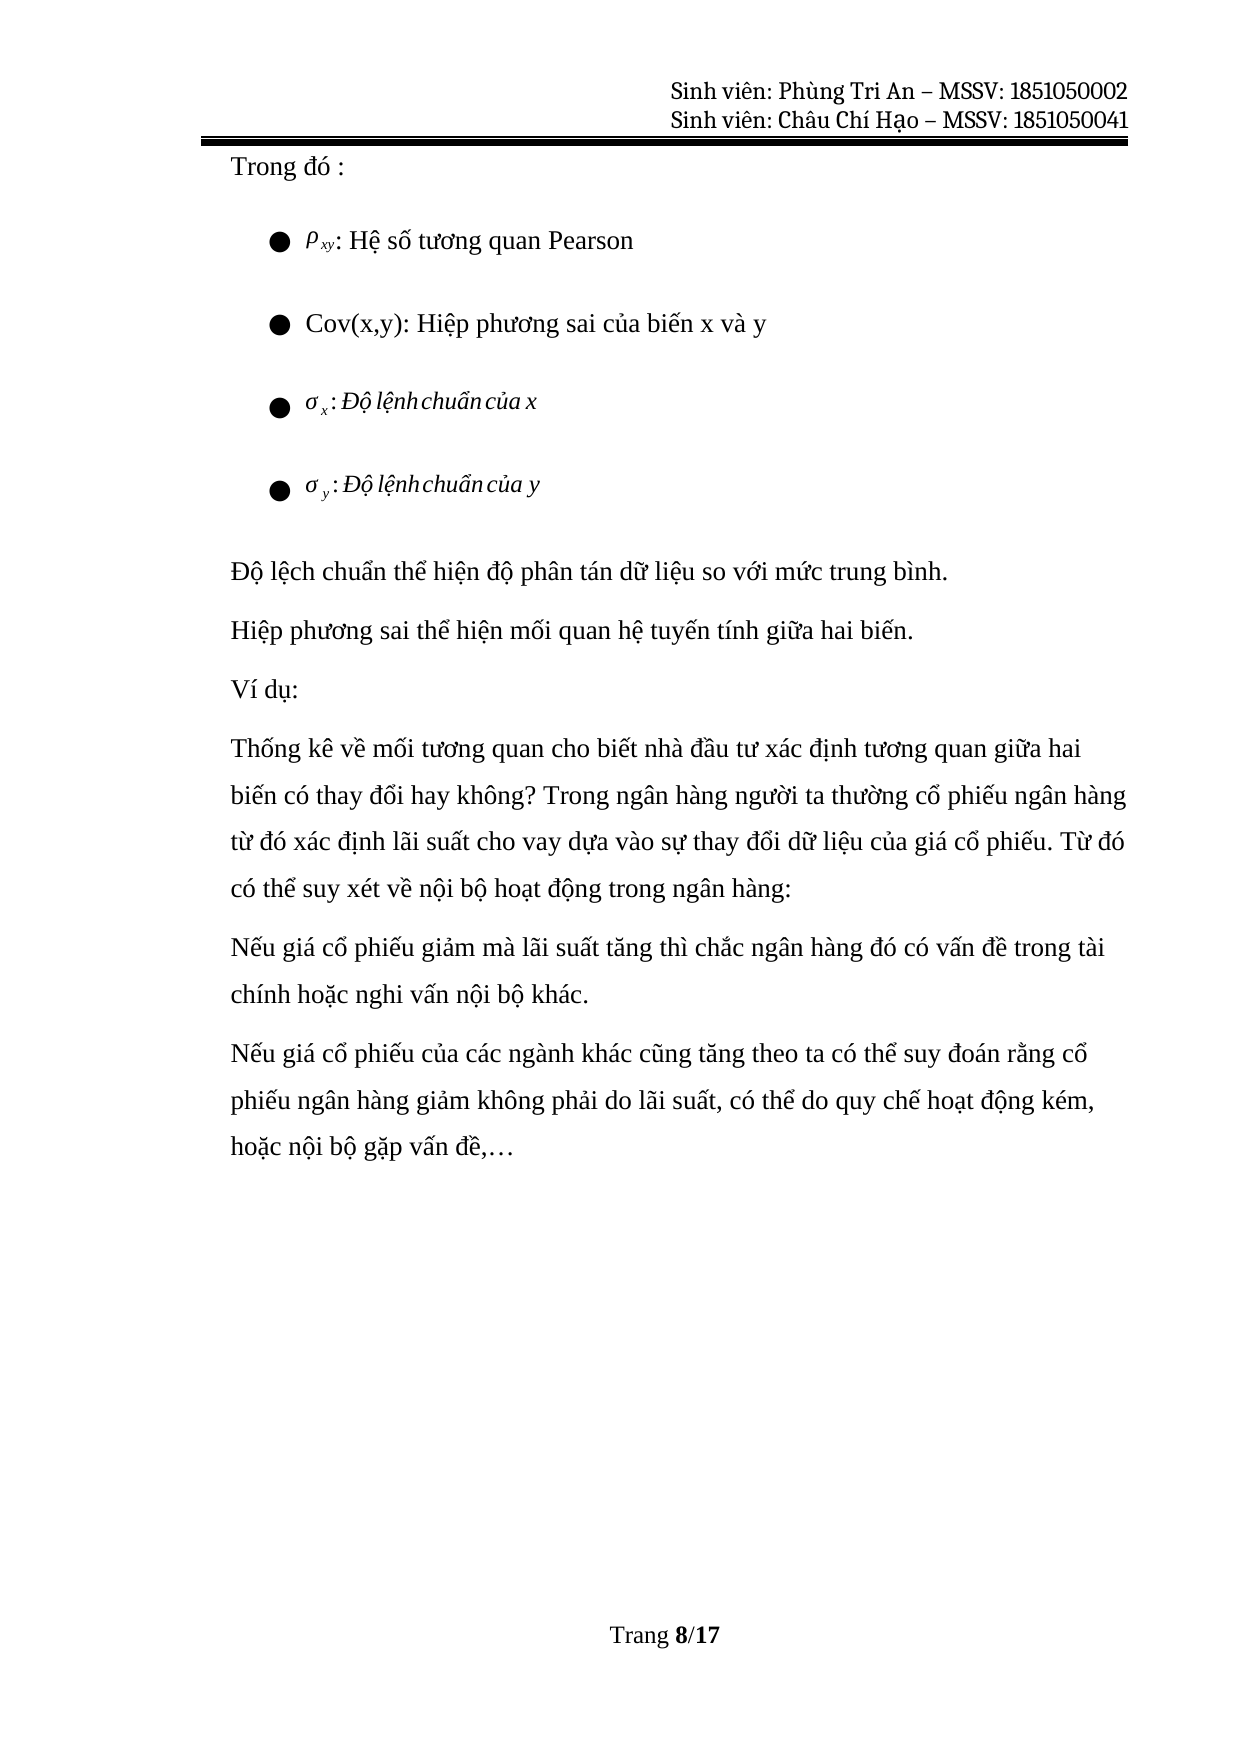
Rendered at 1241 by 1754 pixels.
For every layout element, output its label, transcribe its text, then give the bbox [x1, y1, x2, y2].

text Hiệp phương sai thể hiện mối quan hệ tuyến tính giữa hai biến. [180, 614, 1128, 645]
text Nếu giá cổ phiếu giảm mà lãi suất tăng thì chắc ngân hàng đó có vấn đề trong tài chính hoặc nghi vấn nội bộ khác. [230, 931, 1128, 1009]
text Trong đó : [180, 150, 1128, 181]
text Thống kê về mối tương quan cho biết nhà đầu tư xác định tương quan giữa hai biến có thay đổi hay không? Trong ngân hàng người ta thường cổ phiếu ngân hàng từ đó xác định lãi suất cho vay dựa vào sự thay đổi dữ liệu của giá cổ phiếu. Từ đó có thể suy xét về nội bộ hoạt động trong ngân hàng: [230, 732, 1128, 903]
text Nếu giá cổ phiếu của các ngành khác cũng tăng theo ta có thể suy đoán rằng cổ phiếu ngân hàng giảm không phải do lãi suất, có thể do quy chế hoạt động kém, hoặc nội bộ gặp vấn đề,… [230, 1037, 1128, 1162]
text Độ lệch chuẩn thể hiện độ phân tán dữ liệu so với mức trung bình. [180, 554, 1128, 586]
list Cov(x,y): Hiệp phương sai của biến x và y [268, 292, 1128, 348]
list : Hệ số tương quan Pearson [268, 209, 1128, 265]
text Ví dụ: [180, 673, 1128, 704]
